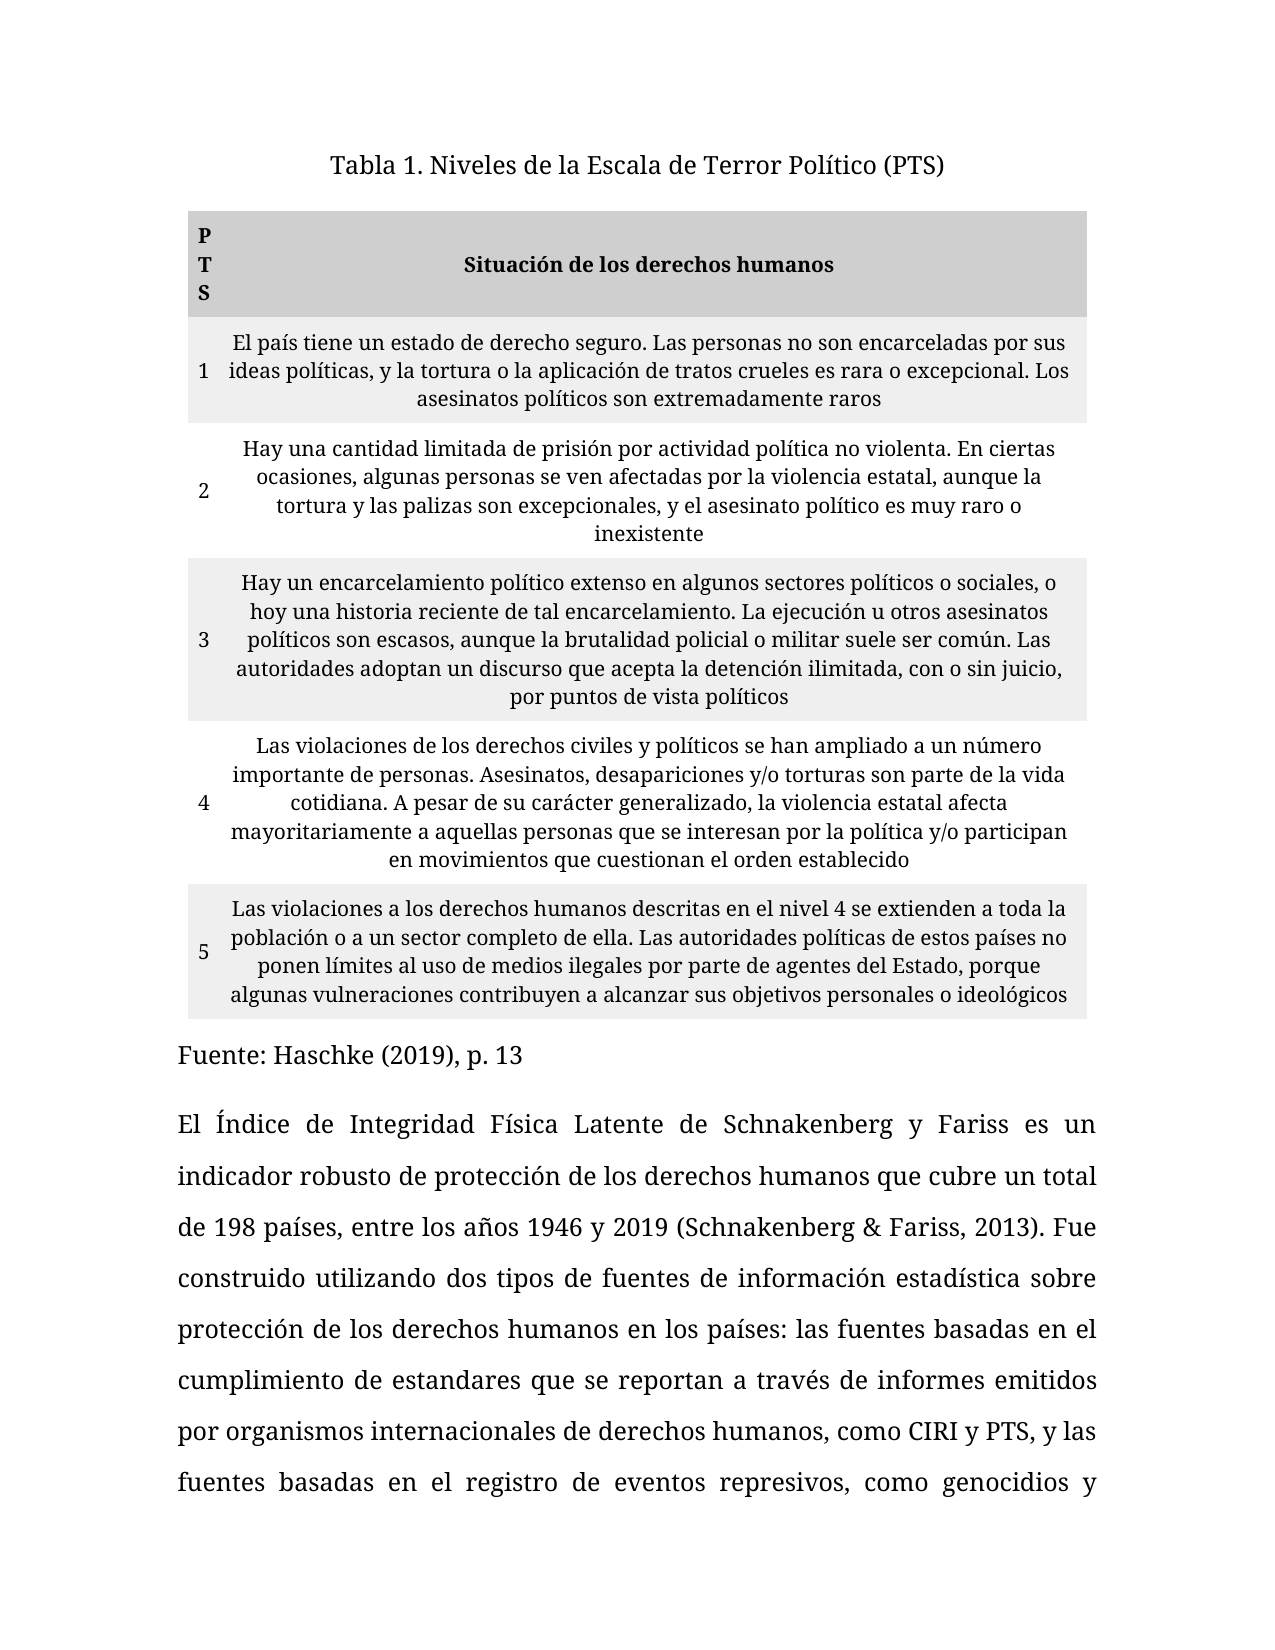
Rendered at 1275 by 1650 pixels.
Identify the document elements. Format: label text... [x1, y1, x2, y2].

table_cell 3 [188, 558, 211, 721]
table_cell 4 [188, 721, 211, 884]
table_cell 1 [188, 317, 211, 423]
table_header Situación de los derechos humanos [211, 211, 1087, 317]
text Fuente: Haschke (2019), p. 13 [177, 1037, 1098, 1071]
table_cell Las violaciones de los derechos civiles y políticos se han ampliado a un número importante de personas. Asesinatos, desapariciones y/o torturas son parte de la vida cotidiana. A pesar de su carácter generalizado, la violencia estatal afecta mayoritariamente a aquellas personas que se interesan por la política y/o participan en movimientos que cuestionan el orden establecido [211, 721, 1087, 884]
text Tabla 1. Niveles de la Escala de Terror Político (PTS) [177, 148, 1098, 182]
table_cell 2 [188, 424, 211, 558]
table_cell 5 [188, 884, 211, 1019]
table_cell Hay un encarcelamiento político extenso en algunos sectores políticos o sociales, o hoy una historia reciente de tal encarcelamiento. La ejecución u otros asesinatos políticos son escasos, aunque la brutalidad policial o militar suele ser común. Las autoridades adoptan un discurso que acepta la detención ilimitada, con o sin juicio, por puntos de vista políticos [211, 558, 1087, 721]
table_cell Las violaciones a los derechos humanos descritas en el nivel 4 se extienden a toda la población o a un sector completo de ella. Las autoridades políticas de estos países no ponen límites al uso de medios ilegales por parte de agentes del Estado, porque algunas vulneraciones contribuyen a alcanzar sus objetivos personales o ideológicos [211, 884, 1087, 1019]
table_header PTS [188, 211, 211, 317]
